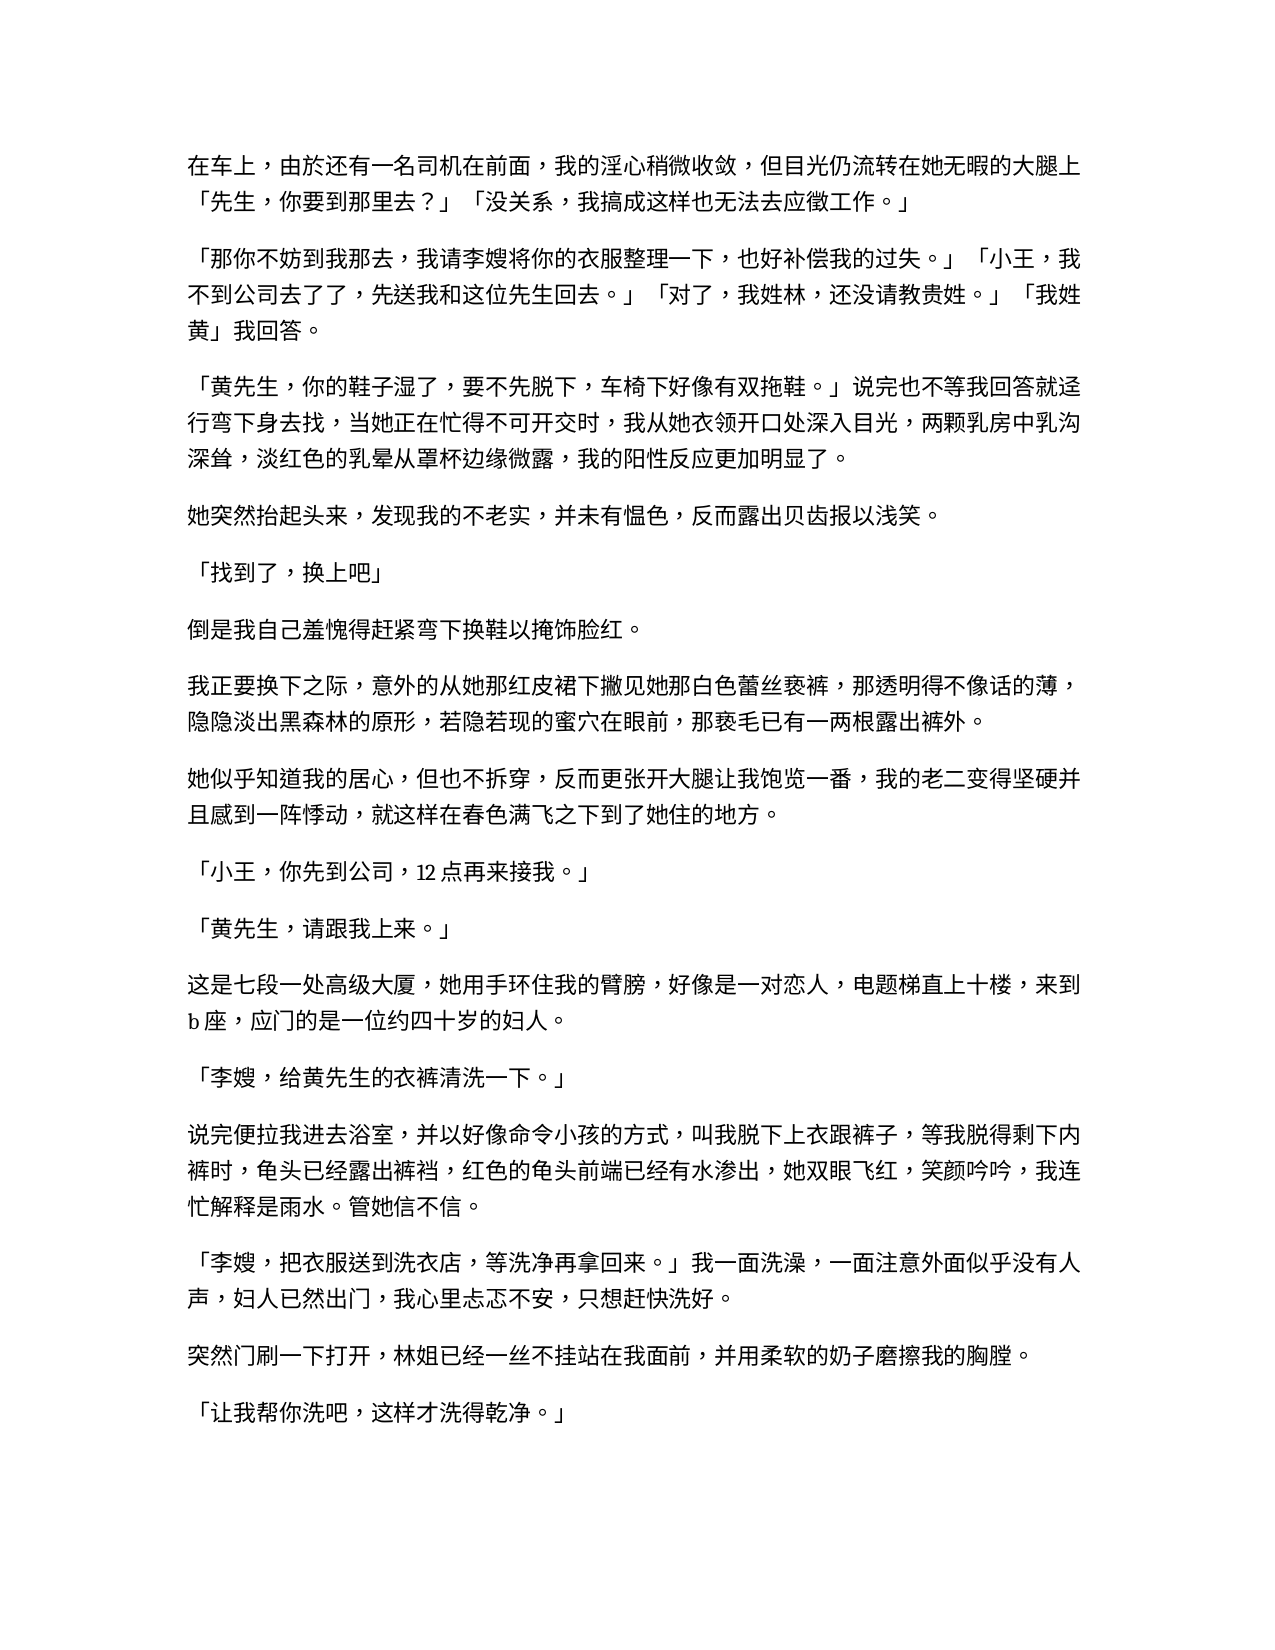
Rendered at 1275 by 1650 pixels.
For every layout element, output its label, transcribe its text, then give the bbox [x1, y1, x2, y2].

text 我正要换下之际，意外的从她那红皮裙下撇见她那白色蕾丝亵裤，那透明得不像话的薄，隐隐淡出黑森林的原形，若隐若现的蜜穴在眼前，那亵毛已有一两根露出裤外。 [187, 670, 1087, 737]
text 「让我帮你洗吧，这样才洗得乾净。」 [187, 1397, 1087, 1428]
text 这是七段一处高级大厦，她用手环住我的臂膀，好像是一对恋人，电题梯直上十楼，来到b座，应门的是一位约四十岁的妇人。 [187, 969, 1087, 1036]
text 「李嫂，把衣服送到洗衣店，等洗净再拿回来。」我一面洗澡，一面注意外面似乎没有人声，妇人已然出门，我心里忐忑不安，只想赶快洗好。 [187, 1247, 1087, 1314]
text 她突然抬起头来，发现我的不老实，并未有愠色，反而露出贝齿报以浅笑。 [187, 500, 1087, 531]
text 「那你不妨到我那去，我请李嫂将你的衣服整理一下，也好补偿我的过失。」「小王，我不到公司去了了，先送我和这位先生回去。」「对了，我姓林，还没请教贵姓。」「我姓黄」我回答。 [187, 243, 1087, 346]
text 突然门刷一下打开，林姐已经一丝不挂站在我面前，并用柔软的奶子磨擦我的胸膛。 [187, 1340, 1087, 1371]
text 倒是我自己羞愧得赶紧弯下换鞋以掩饰脸红。 [187, 613, 1087, 645]
text 「找到了，换上吧」 [187, 557, 1087, 588]
text 「李嫂，给黄先生的衣裤清洗一下。」 [187, 1062, 1087, 1093]
text 说完便拉我进去浴室，并以好像命令小孩的方式，叫我脱下上衣跟裤子，等我脱得剩下内裤时，龟头已经露出裤裆，红色的龟头前端已经有水渗出，她双眼飞红，笑颜吟吟，我连忙解释是雨水。管她信不信。 [187, 1119, 1087, 1222]
text 「黄先生，你的鞋子湿了，要不先脱下，车椅下好像有双拖鞋。」说完也不等我回答就迳行弯下身去找，当她正在忙得不可开交时，我从她衣领开口处深入目光，两颗乳房中乳沟深耸，淡红色的乳晕从罩杯边缘微露，我的阳性反应更加明显了。 [187, 371, 1087, 474]
text 「黄先生，请跟我上来。」 [187, 912, 1087, 944]
text 在车上，由於还有一名司机在前面，我的淫心稍微收敛，但目光仍流转在她无暇的大腿上「先生，你要到那里去？」「没关系，我搞成这样也无法去应徵工作。」 [187, 150, 1087, 217]
text 「小王，你先到公司，12点再来接我。」 [187, 856, 1087, 887]
text 她似乎知道我的居心，但也不拆穿，反而更张开大腿让我饱览一番，我的老二变得坚硬并且感到一阵悸动，就这样在春色满飞之下到了她住的地方。 [187, 763, 1087, 830]
